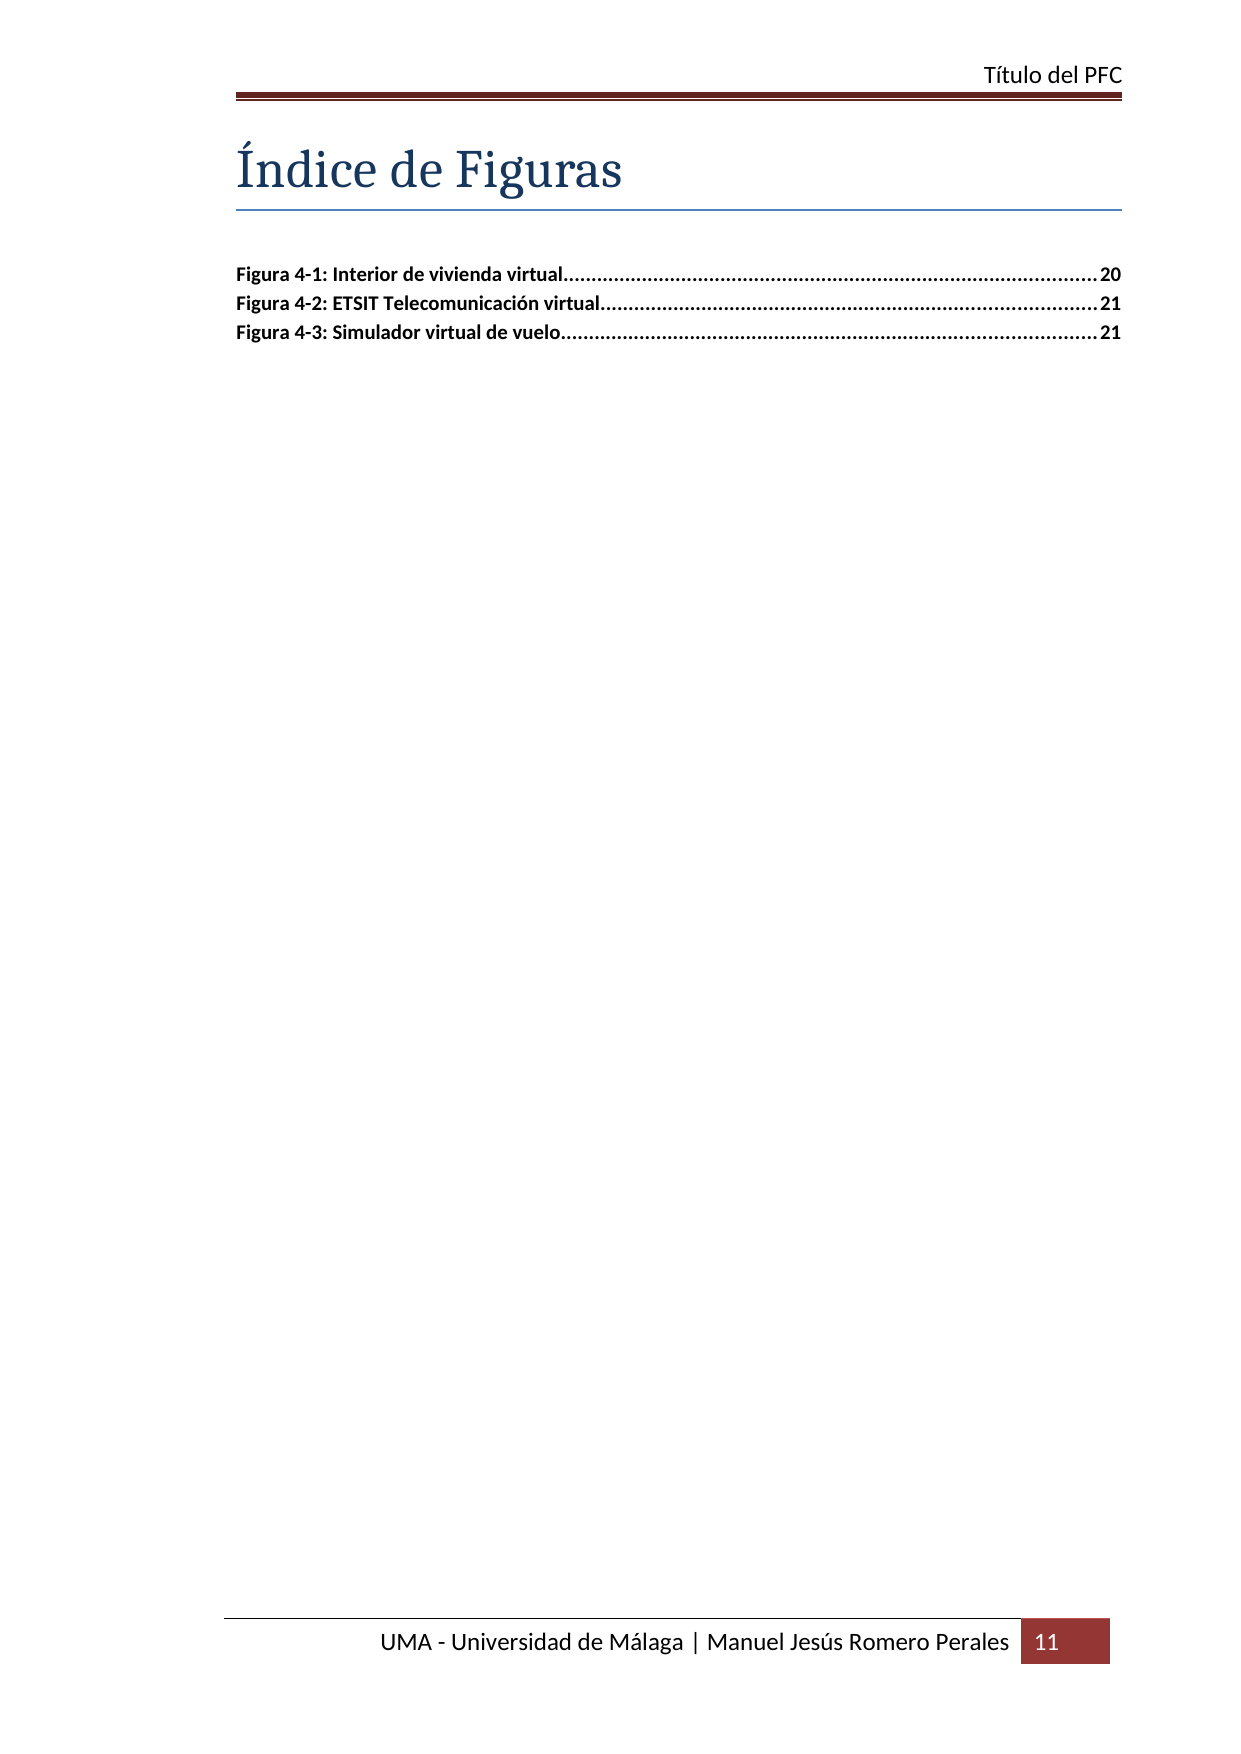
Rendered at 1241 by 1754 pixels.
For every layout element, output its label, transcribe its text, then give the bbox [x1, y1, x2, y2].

title Índice de Figuras [236, 138, 1122, 209]
text Figura 4-2: ETSIT Telecomunicación virtual 21 [236, 290, 1122, 316]
text Figura 4-3: Simulador virtual de vuelo 21 [236, 319, 1122, 345]
text Figura 4-1: Interior de vivienda virtual 20 [236, 261, 1122, 287]
